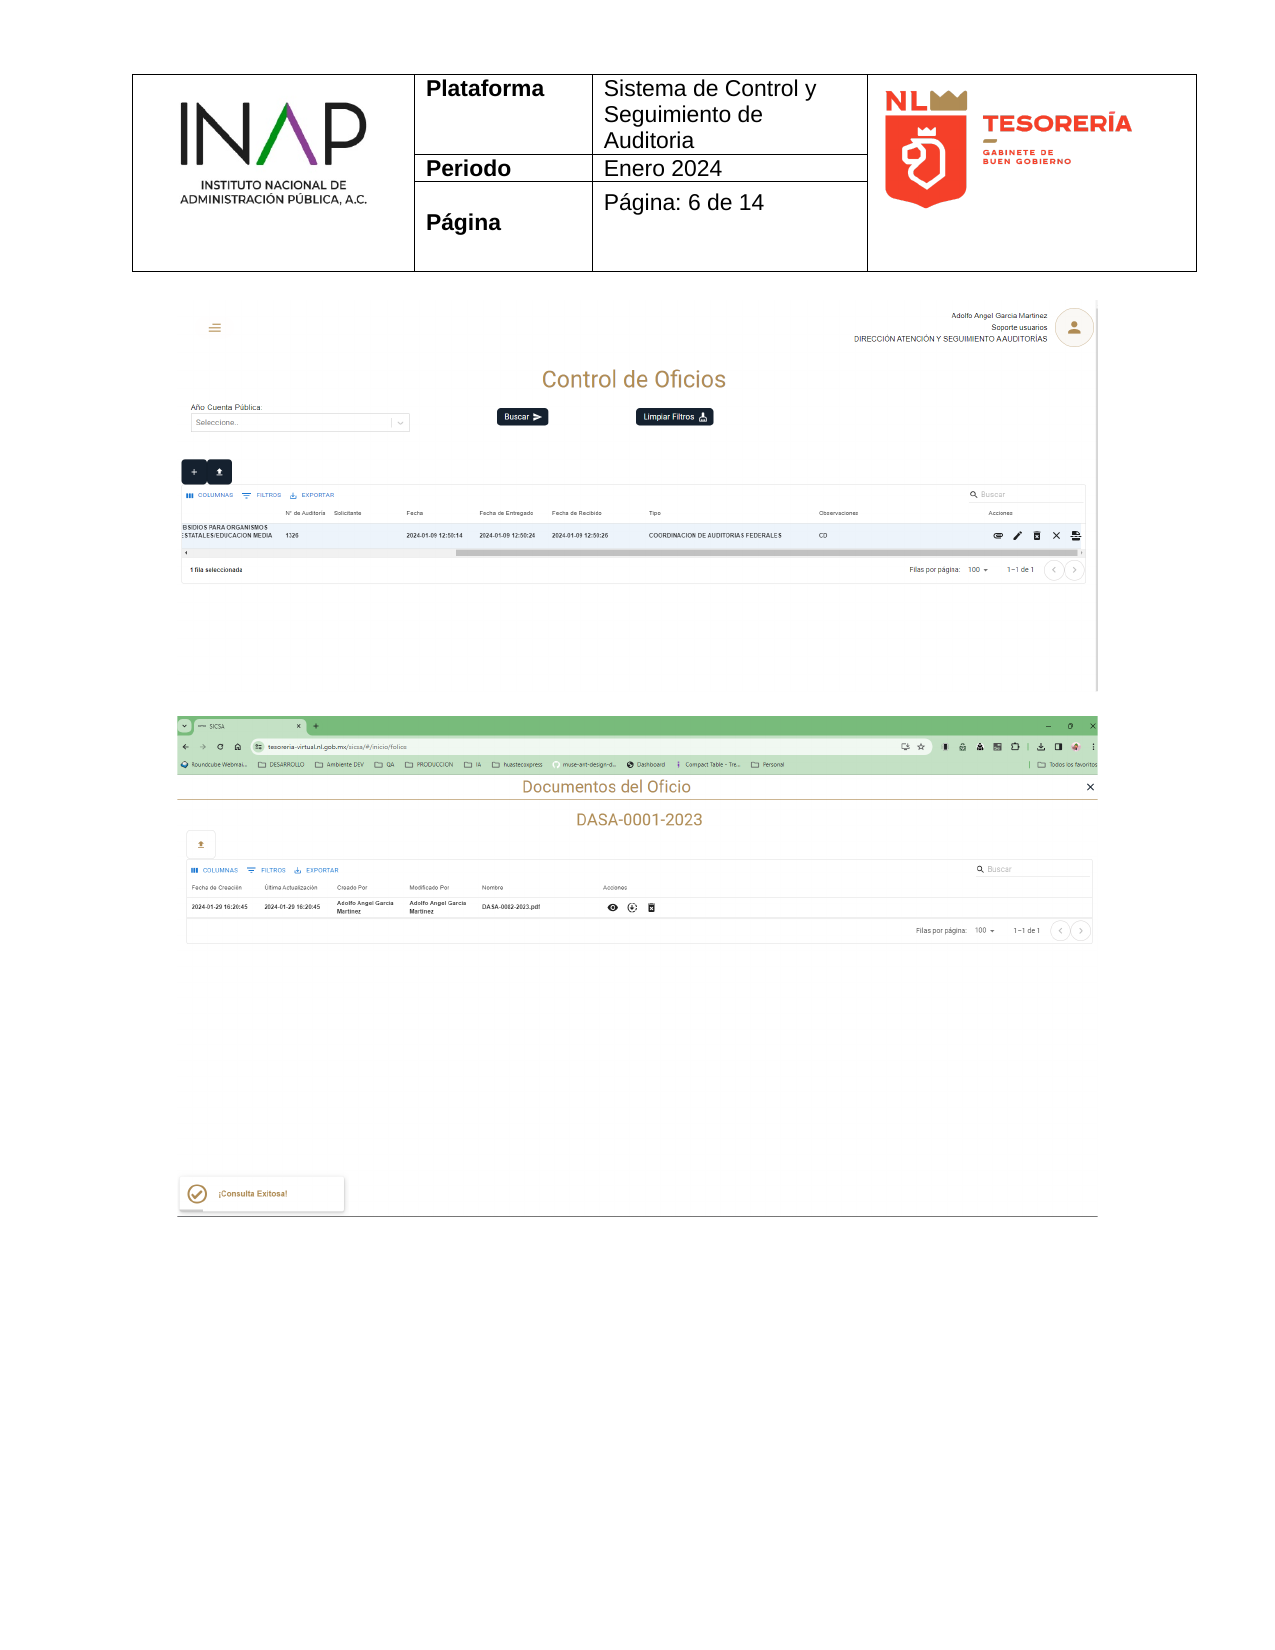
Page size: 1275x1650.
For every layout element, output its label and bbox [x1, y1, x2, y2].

picture [878, 89, 1135, 208]
picture [143, 86, 400, 221]
picture [177, 300, 1098, 692]
picture [177, 716, 1098, 1217]
